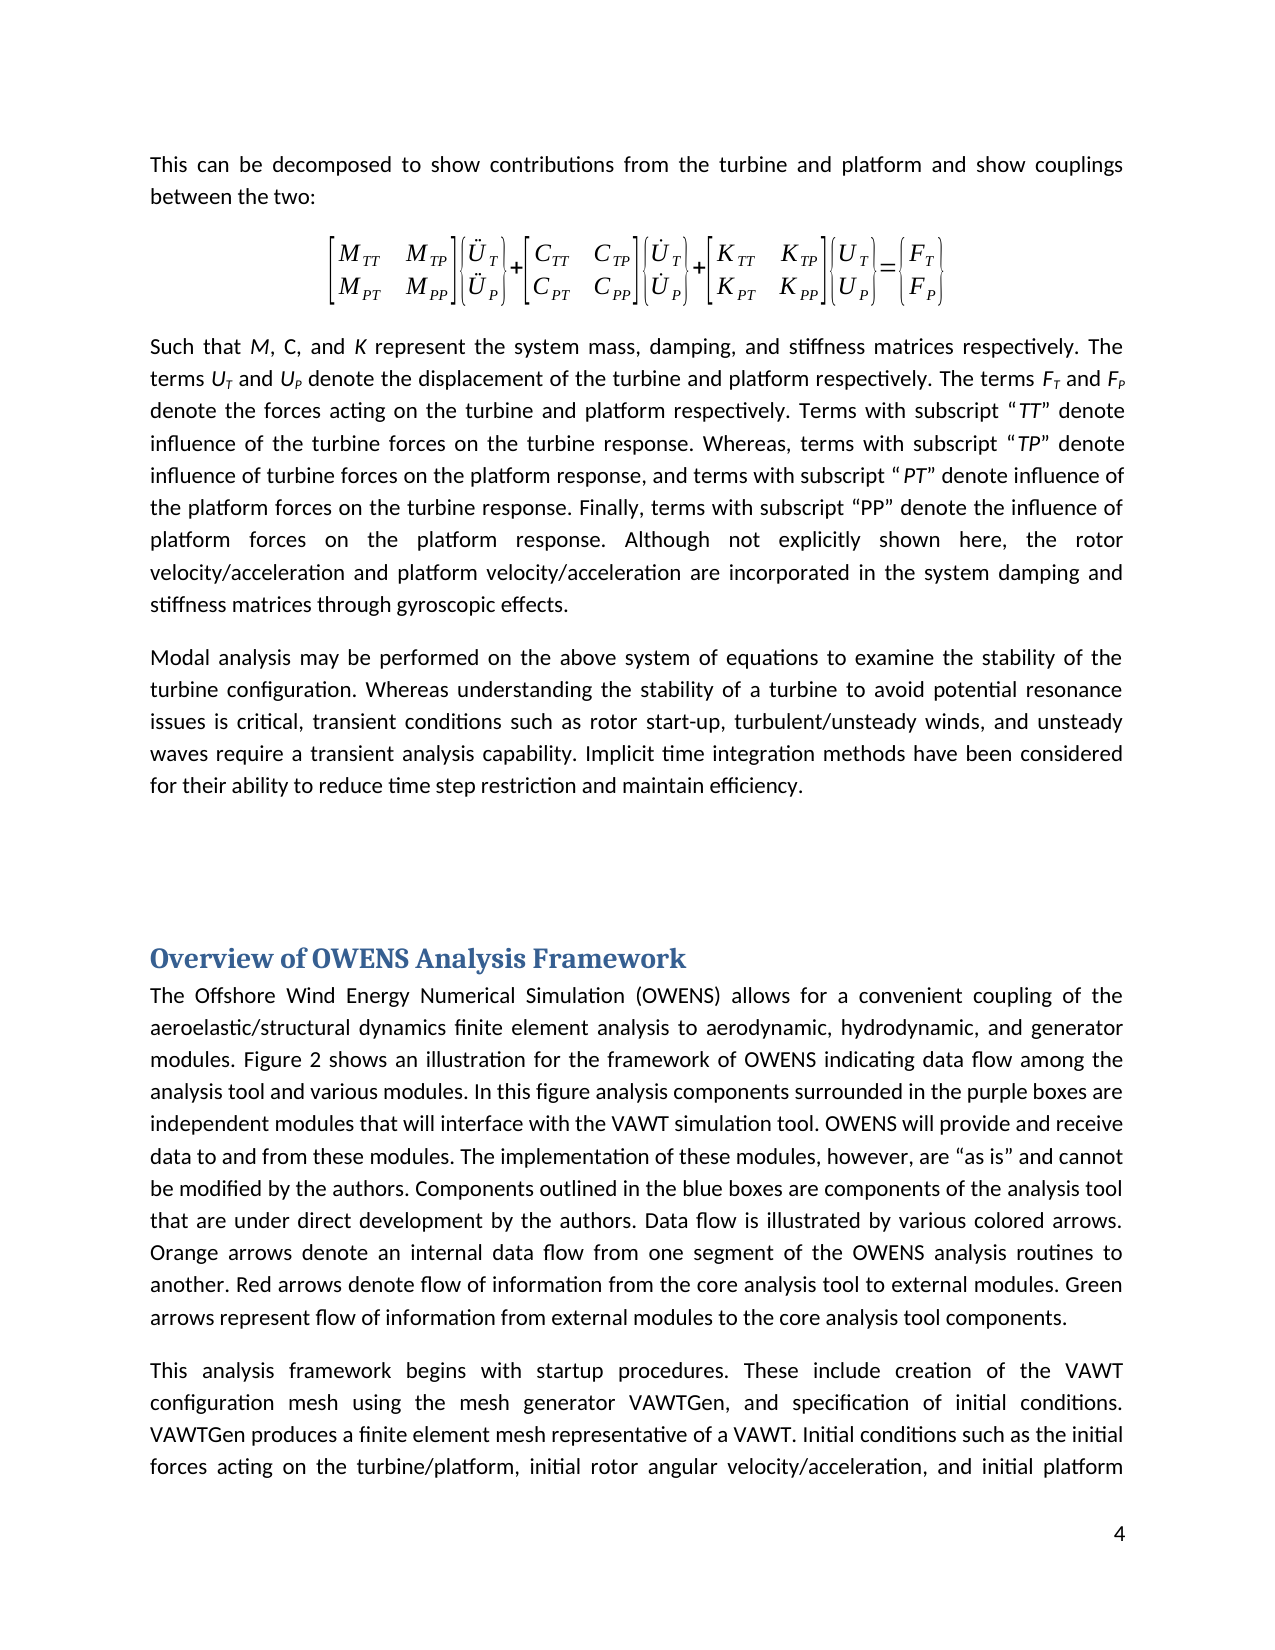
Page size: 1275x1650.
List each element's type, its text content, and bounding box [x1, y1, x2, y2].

text Modal analysis may be performed on the above system of equations to examine the stability of the turbine configuration. Whereas understanding the stability of a turbine to avoid potential resonance issues is critical, transient conditions such as rotor start-up, turbulent/unsteady winds, and unsteady waves require a transient analysis capability. Implicit time integration methods have been considered for their ability to reduce time step restriction and maintain efficiency. [150, 643, 1125, 799]
subtitle Overview of OWENS Analysis Framework [150, 942, 1125, 976]
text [150, 1356, 1125, 1480]
text This can be decomposed to show contributions from the turbine and platform and show couplings between the two: [150, 150, 1125, 210]
text Such that M, C, and K represent the system mass, damping, and stiffness matrices respectively. The terms UT and UP denote the displacement of the turbine and platform respectively. The terms FT and FP denote the forces acting on the turbine and platform respectively. Terms with subscript “TT” denote influence of the turbine forces on the turbine response. Whereas, terms with subscript “TP” denote influence of turbine forces on the platform response, and terms with subscript “PT” denote influence of the platform forces on the turbine response. Finally, terms with subscript “PP” denote the influence of platform forces on the platform response. Although not explicitly shown here, the rotor velocity/acceleration and platform velocity/acceleration are incorporated in the system damping and stiffness matrices through gyroscopic effects. [150, 332, 1125, 618]
text The Offshore Wind Energy Numerical Simulation (OWENS) allows for a convenient coupling of the aeroelastic/structural dynamics finite element analysis to aerodynamic, hydrodynamic, and generator modules. Figure 2 shows an illustration for the framework of OWENS indicating data flow among the analysis tool and various modules. In this figure analysis components surrounded in the purple boxes are independent modules that will interface with the VAWT simulation tool. OWENS will provide and receive data to and from these modules. The implementation of these modules, however, are “as is” and cannot be modified by the authors. Components outlined in the blue boxes are components of the analysis tool that are under direct development by the authors. Data flow is illustrated by various colored arrows. Orange arrows denote an internal data flow from one segment of the OWENS analysis routines to another. Red arrows denote flow of information from the core analysis tool to external modules. Green arrows represent flow of information from external modules to the core analysis tool components. [150, 981, 1125, 1331]
